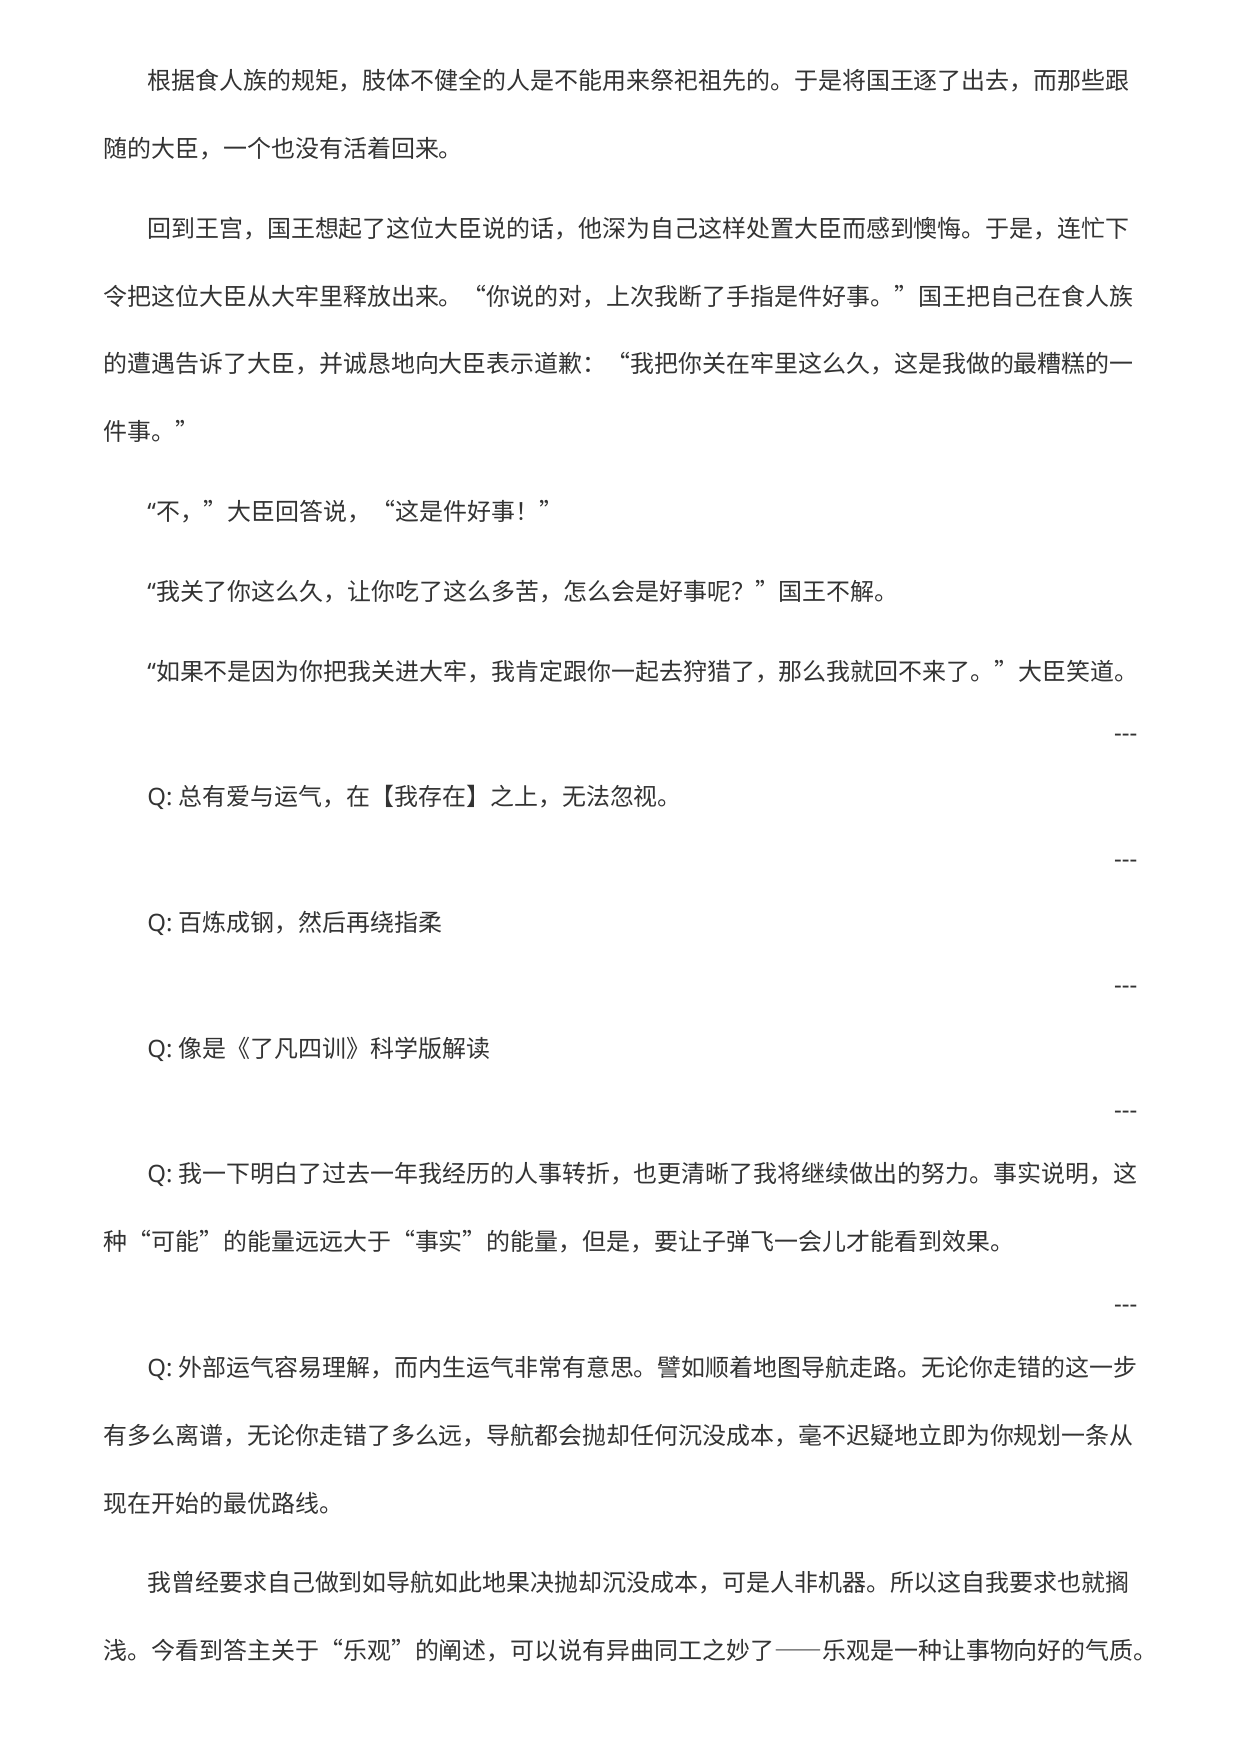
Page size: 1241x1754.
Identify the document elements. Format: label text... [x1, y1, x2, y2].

text --- [103, 1092, 1137, 1126]
text Q: 我一下明白了过去一年我经历的人事转折，也更清晰了我将继续做出的努力。事实说明，这种“可能”的能量远远大于“事实”的能量，但是，要让子弹飞一会儿才能看到效果。 [103, 1138, 1137, 1274]
text “如果不是因为你把我关进大牢，我肯定跟你一起去狩猎了，那么我就回不来了。”大臣笑道。 [103, 636, 1137, 704]
text “不，”大臣回答说，“这是件好事！” [103, 476, 1137, 544]
text --- [103, 841, 1137, 875]
text Q: 总有爱与运气，在【我存在】之上，无法忽视。 [103, 761, 1137, 829]
text --- [103, 1286, 1137, 1320]
text 回到王宫，国王想起了这位大臣说的话，他深为自己这样处置大臣而感到懊悔。于是，连忙下令把这位大臣从大牢里释放出来。“你说的对，上次我断了手指是件好事。”国王把自己在食人族的遭遇告诉了大臣，并诚恳地向大臣表示道歉：“我把你关在牢里这么久，这是我做的最糟糕的一件事。” [103, 193, 1137, 464]
text Q: 百炼成钢，然后再绕指柔 [103, 887, 1137, 955]
text 根据食人族的规矩，肢体不健全的人是不能用来祭祀祖先的。于是将国王逐了出去，而那些跟随的大臣，一个也没有活着回来。 [103, 45, 1137, 181]
text Q: 外部运气容易理解，而内生运气非常有意思。譬如顺着地图导航走路。无论你走错的这一步有多么离谱，无论你走错了多么远，导航都会抛却任何沉没成本，毫不迟疑地立即为你规划一条从现在开始的最优路线。 [103, 1332, 1137, 1536]
text --- [103, 967, 1137, 1001]
text 我曾经要求自己做到如导航如此地果决抛却沉没成本，可是人非机器。所以这自我要求也就搁浅。今看到答主关于“乐观”的阐述，可以说有异曲同工之妙了——乐观是一种让事物向好的气质。 [103, 1547, 1137, 1683]
text Q: 像是《了凡四训》科学版解读 [103, 1013, 1137, 1081]
text “我关了你这么久，让你吃了这么多苦，怎么会是好事呢？”国王不解。 [103, 556, 1137, 624]
text --- [103, 716, 1137, 749]
